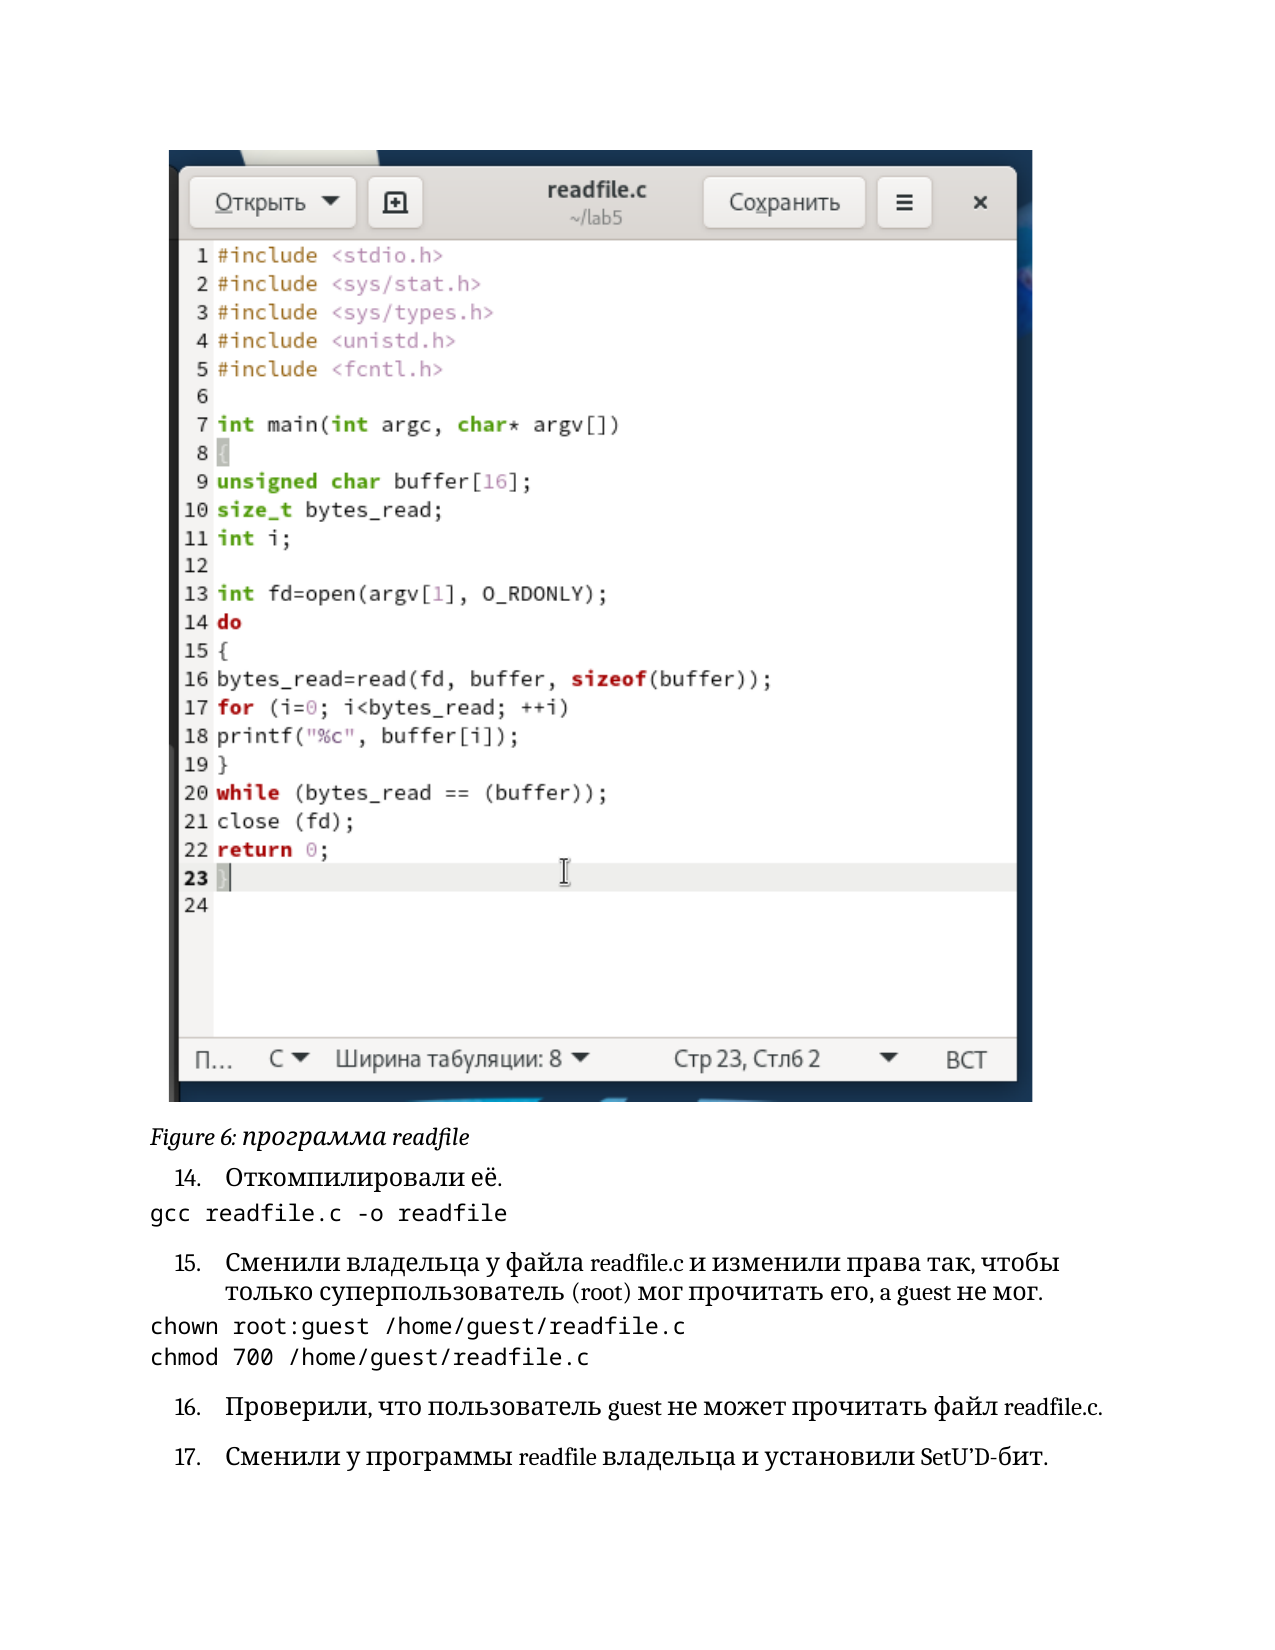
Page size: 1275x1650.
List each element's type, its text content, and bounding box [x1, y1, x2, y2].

text Figure 6: программа readfile [150, 1123, 1125, 1152]
list Откомпилировали её. [175, 1164, 1125, 1193]
list Проверили, что пользователь guest не может прочитать файл readfile.c. [175, 1393, 1125, 1422]
text gcc readfile.c -o readfile [150, 1197, 1125, 1228]
list Сменили владельца у файла readfile.c и изменили права так, чтобы только суперпользователь (root) мог прочитать его, a guest не мог. [175, 1249, 1125, 1306]
text chown root:guest /home/guest/readfile.c chmod 700 /home/guest/readfile.c [150, 1310, 1125, 1372]
list Сменили у программы readfile владельца и установили SetU’D-бит. [175, 1443, 1125, 1472]
picture [168, 150, 1033, 1102]
